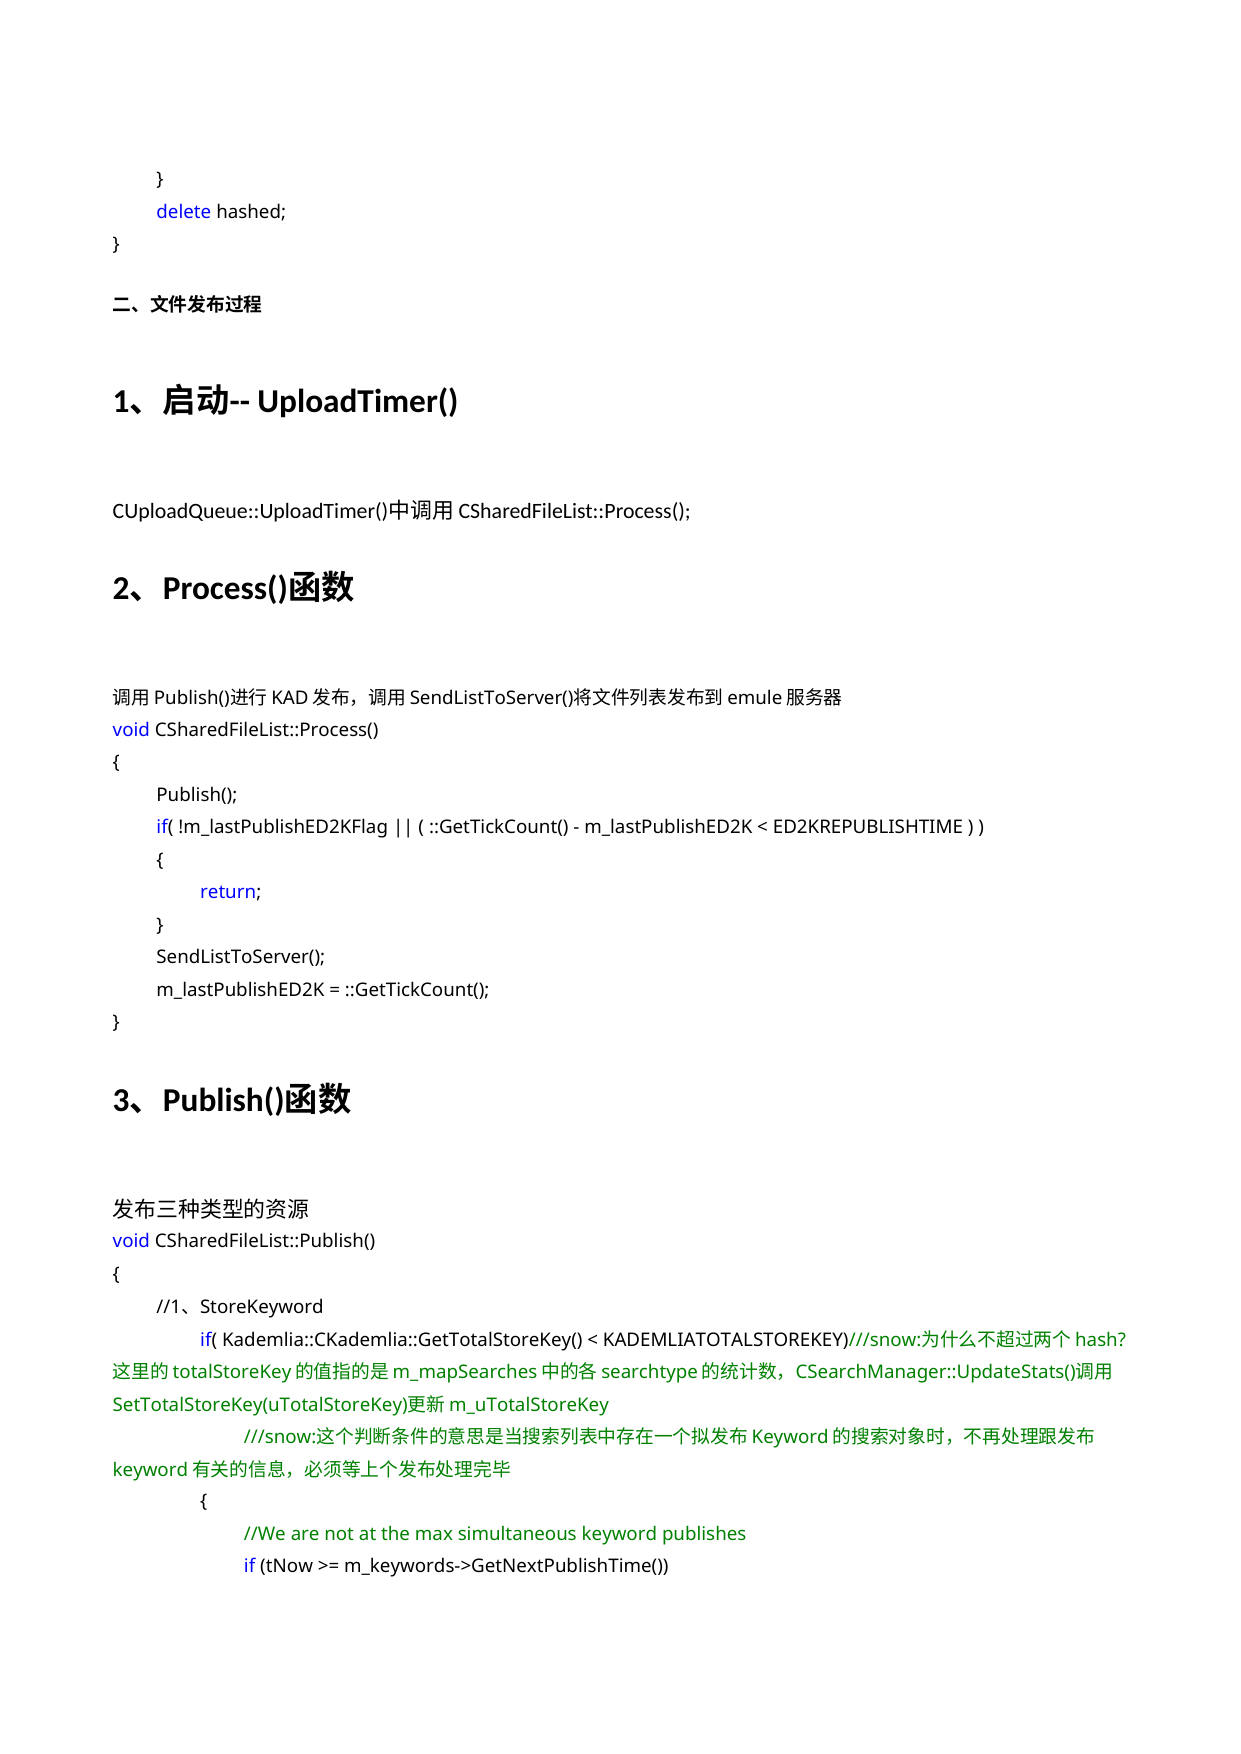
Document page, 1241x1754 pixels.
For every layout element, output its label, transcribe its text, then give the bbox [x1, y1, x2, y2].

text //We are not at the max simultaneous keyword publishes [112, 1517, 1128, 1549]
text m_lastPublishED2K = ::GetTickCount(); [112, 972, 1128, 1005]
text ///snow:这个判断条件的意思是当搜索列表中存在一个拟发布Keyword的搜索对象时，不再处理跟发布keyword有关的信息，必须等上个发布处理完毕 [112, 1419, 1128, 1484]
text if( !m_lastPublishED2KFlag || ( ::GetTickCount() - m_lastPublishED2K < ED2KREPUBLISHTIME ) ) [112, 810, 1128, 842]
text CUploadQueue::UploadTimer()中调用CSharedFileList::Process(); [112, 493, 1128, 526]
subtitle 1、启动-- UploadTimer() [112, 366, 1128, 431]
text { [112, 745, 1128, 777]
text } [112, 1005, 1128, 1037]
text { [112, 1257, 1128, 1289]
text 发布三种类型的资源 [112, 1192, 1128, 1224]
text } [112, 162, 1128, 194]
text delete hashed; [112, 194, 1128, 227]
text if (tNow >= m_keywords->GetNextPublishTime()) [112, 1549, 1128, 1582]
text Publish(); [112, 777, 1128, 810]
text return; [112, 875, 1128, 907]
text //1、StoreKeyword [112, 1289, 1128, 1322]
text { [112, 842, 1128, 875]
text 调用Publish()进行KAD发布，调用SendListToServer()将文件列表发布到emule服务器 [112, 680, 1128, 712]
text void CSharedFileList::Process() [112, 712, 1128, 745]
subtitle 二、文件发布过程 [112, 287, 1128, 319]
text { [112, 1484, 1128, 1517]
text SendListToServer(); [112, 940, 1128, 972]
subtitle 2、Process()函数 [112, 553, 1128, 618]
subtitle 3、Publish()函数 [112, 1064, 1128, 1129]
text void CSharedFileList::Publish() [112, 1224, 1128, 1257]
text } [112, 907, 1128, 940]
text } [112, 227, 1128, 259]
text if( Kademlia::CKademlia::GetTotalStoreKey() < KADEMLIATOTALSTOREKEY)///snow:为什么不超过两个hash?这里的totalStoreKey的值指的是m_mapSearches中的各searchtype的统计数，CSearchManager::UpdateStats()调用SetTotalStoreKey(uTotalStoreKey)更新m_uTotalStoreKey [112, 1322, 1128, 1419]
